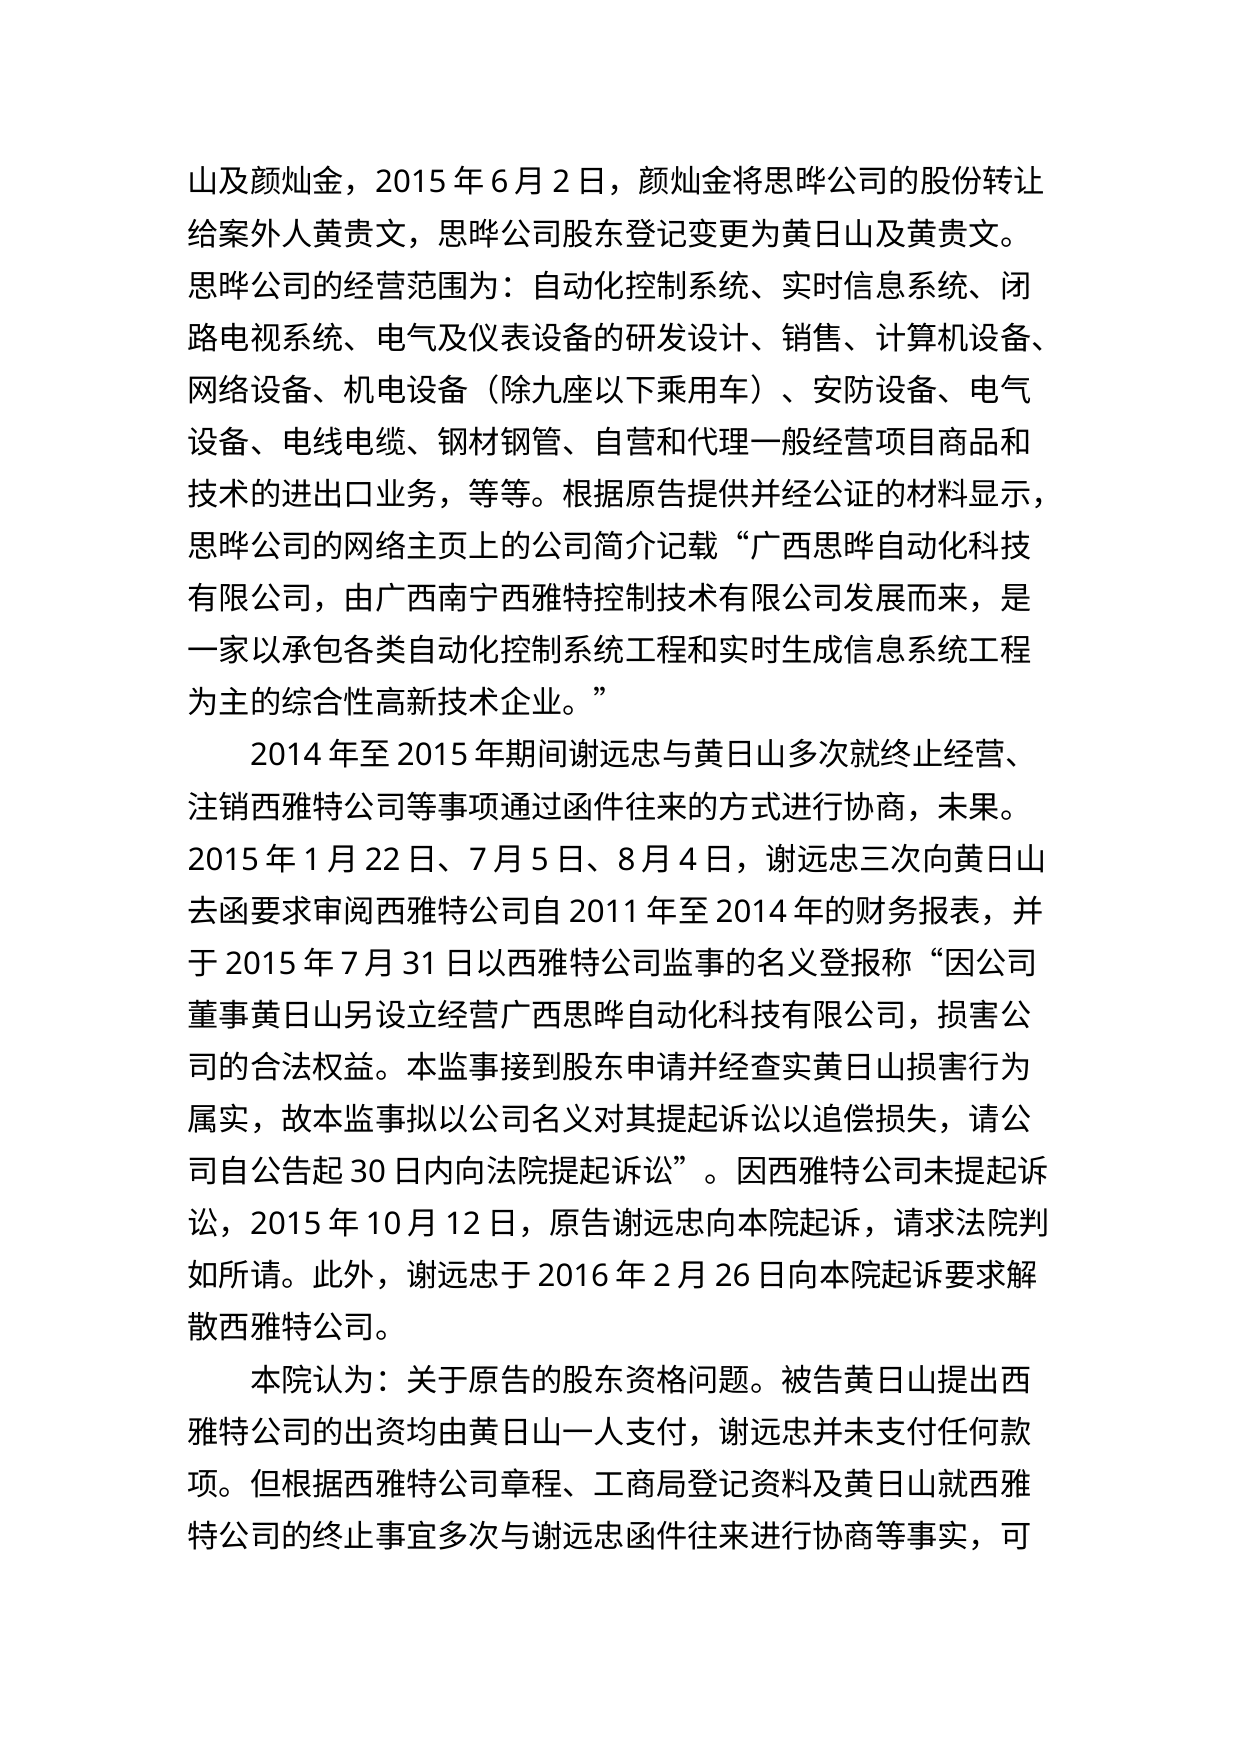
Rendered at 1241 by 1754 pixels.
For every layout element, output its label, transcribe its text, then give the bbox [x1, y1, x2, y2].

text 2014年至2015年期间谢远忠与黄日山多次就终止经营、注销西雅特公司等事项通过函件往来的方式进行协商，未果。2015年1月22日、7月5日、8月4日，谢远忠三次向黄日山去函要求审阅西雅特公司自2011年至2014年的财务报表，并于2015年7月31日以西雅特公司监事的名义登报称“因公司董事黄日山另设立经营广西思晔自动化科技有限公司，损害公司的合法权益。本监事接到股东申请并经查实黄日山损害行为属实，故本监事拟以公司名义对其提起诉讼以追偿损失，请公司自公告起30日内向法院提起诉讼”。因西雅特公司未提起诉讼，2015年10月12日，原告谢远忠向本院起诉，请求法院判如所请。此外，谢远忠于2016年2月26日向本院起诉要求解散西雅特公司。 [187, 723, 1053, 1348]
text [187, 150, 1053, 723]
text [187, 1348, 1053, 1556]
